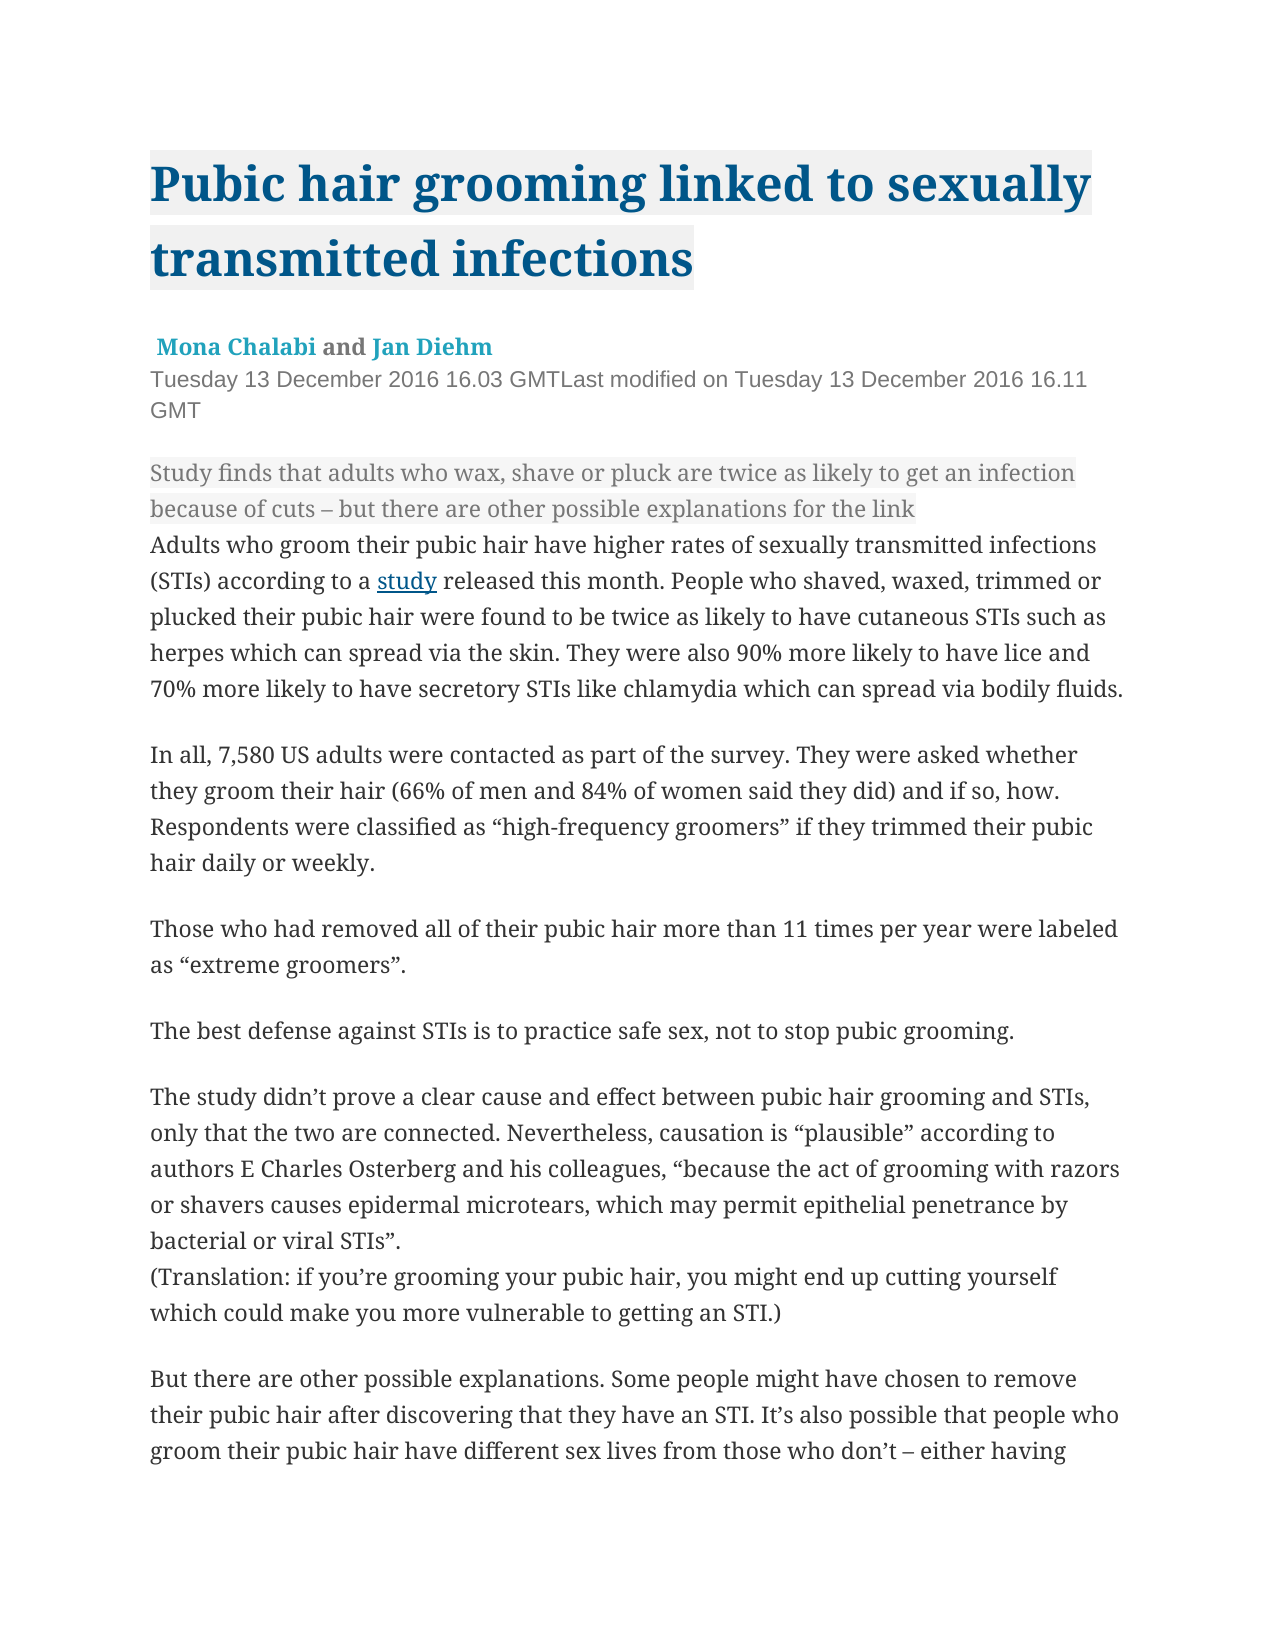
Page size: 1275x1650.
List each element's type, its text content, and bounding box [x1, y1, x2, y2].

text Adults who groom their pubic hair have higher rates of sexually transmitted infections (STIs) according to a study released this month. People who shaved, waxed, trimmed or plucked their pubic hair were found to be twice as likely to have cutaneous STIs such as herpes which can spread via the skin. They were also 90% more likely to have lice and 70% more likely to have secretory STIs like chlamydia which can spread via bodily fluids. [150, 529, 1125, 704]
text Study finds that adults who wax, shave or pluck are twice as likely to get an infection because of cuts – but there are other possible explanations for the link [150, 457, 1125, 524]
text Mona Chalabi and Jan Diehm [150, 330, 1125, 362]
text In all, 7,580 US adults were contacted as part of the survey. They were asked whether they groom their hair (66% of men and 84% of women said they did) and if so, how. Respondents were classified as “high-frequency groomers” if they trimmed their pubic hair daily or weekly. [150, 739, 1125, 878]
text The study didn’t prove a clear cause and effect between pubic hair grooming and STIs, only that the two are connected. Nevertheless, causation is “plausible” according to authors E Charles Osterberg and his colleagues, “because the act of grooming with razors or shavers causes epidermal microtears, which may permit epithelial penetrance by bacterial or viral STIs”. [150, 1081, 1125, 1256]
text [150, 1363, 1125, 1466]
subtitle Pubic hair grooming linked to sexually transmitted infections [150, 150, 1125, 290]
text Those who had removed all of their pubic hair more than 11 times per year were labeled as “extreme groomers”. [150, 913, 1125, 980]
text Tuesday 13 December 2016 16.03 GMTLast modified on Tuesday 13 December 2016 16.11 GMT [150, 366, 1125, 423]
text (Translation: if you’re grooming your pubic hair, you might end up cutting yourself which could make you more vulnerable to getting an STI.) [150, 1261, 1125, 1328]
text The best defense against STIs is to practice safe sex, not to stop pubic grooming. [150, 1015, 1125, 1046]
